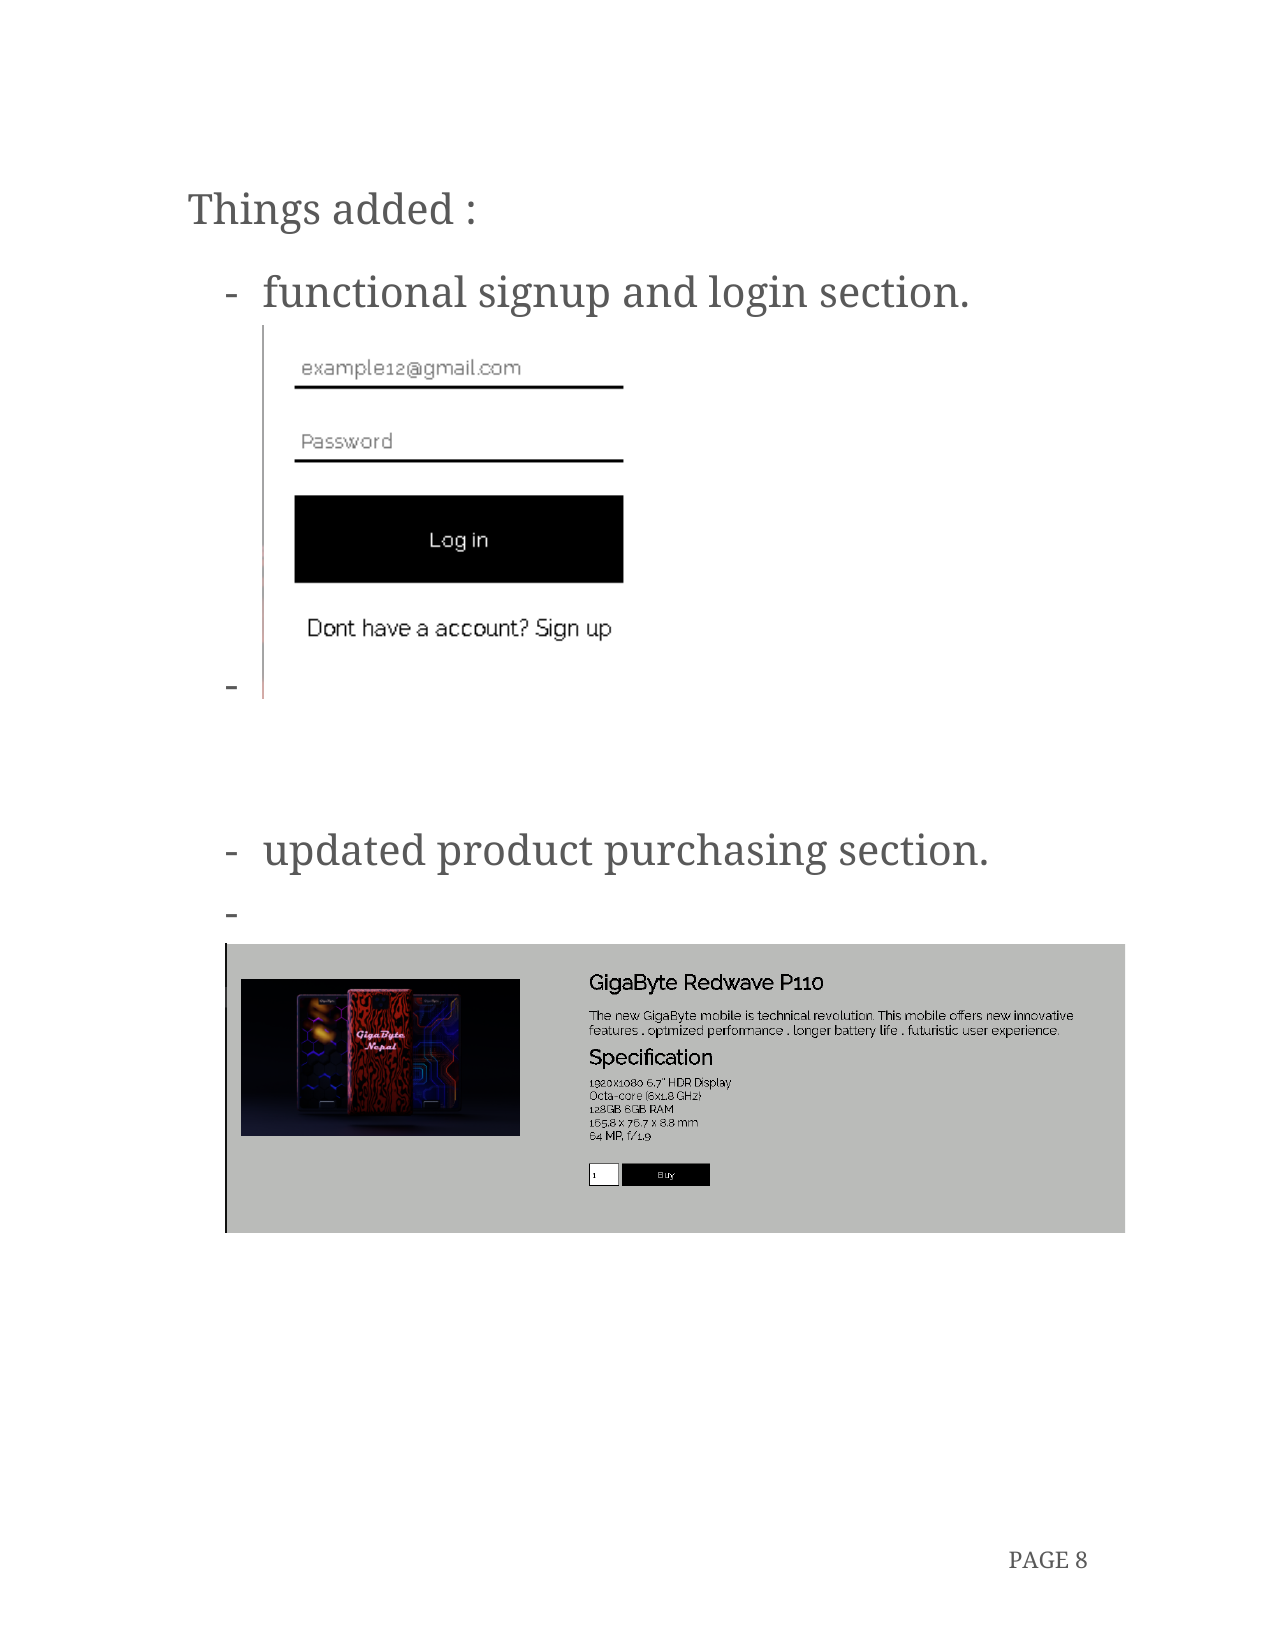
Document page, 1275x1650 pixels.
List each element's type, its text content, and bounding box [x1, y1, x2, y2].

text Things added : [187, 180, 1087, 237]
list updated product purchasing section. [225, 821, 1087, 878]
picture [262, 325, 655, 699]
picture [225, 943, 1125, 1233]
list functional signup and login section. [225, 263, 1087, 320]
